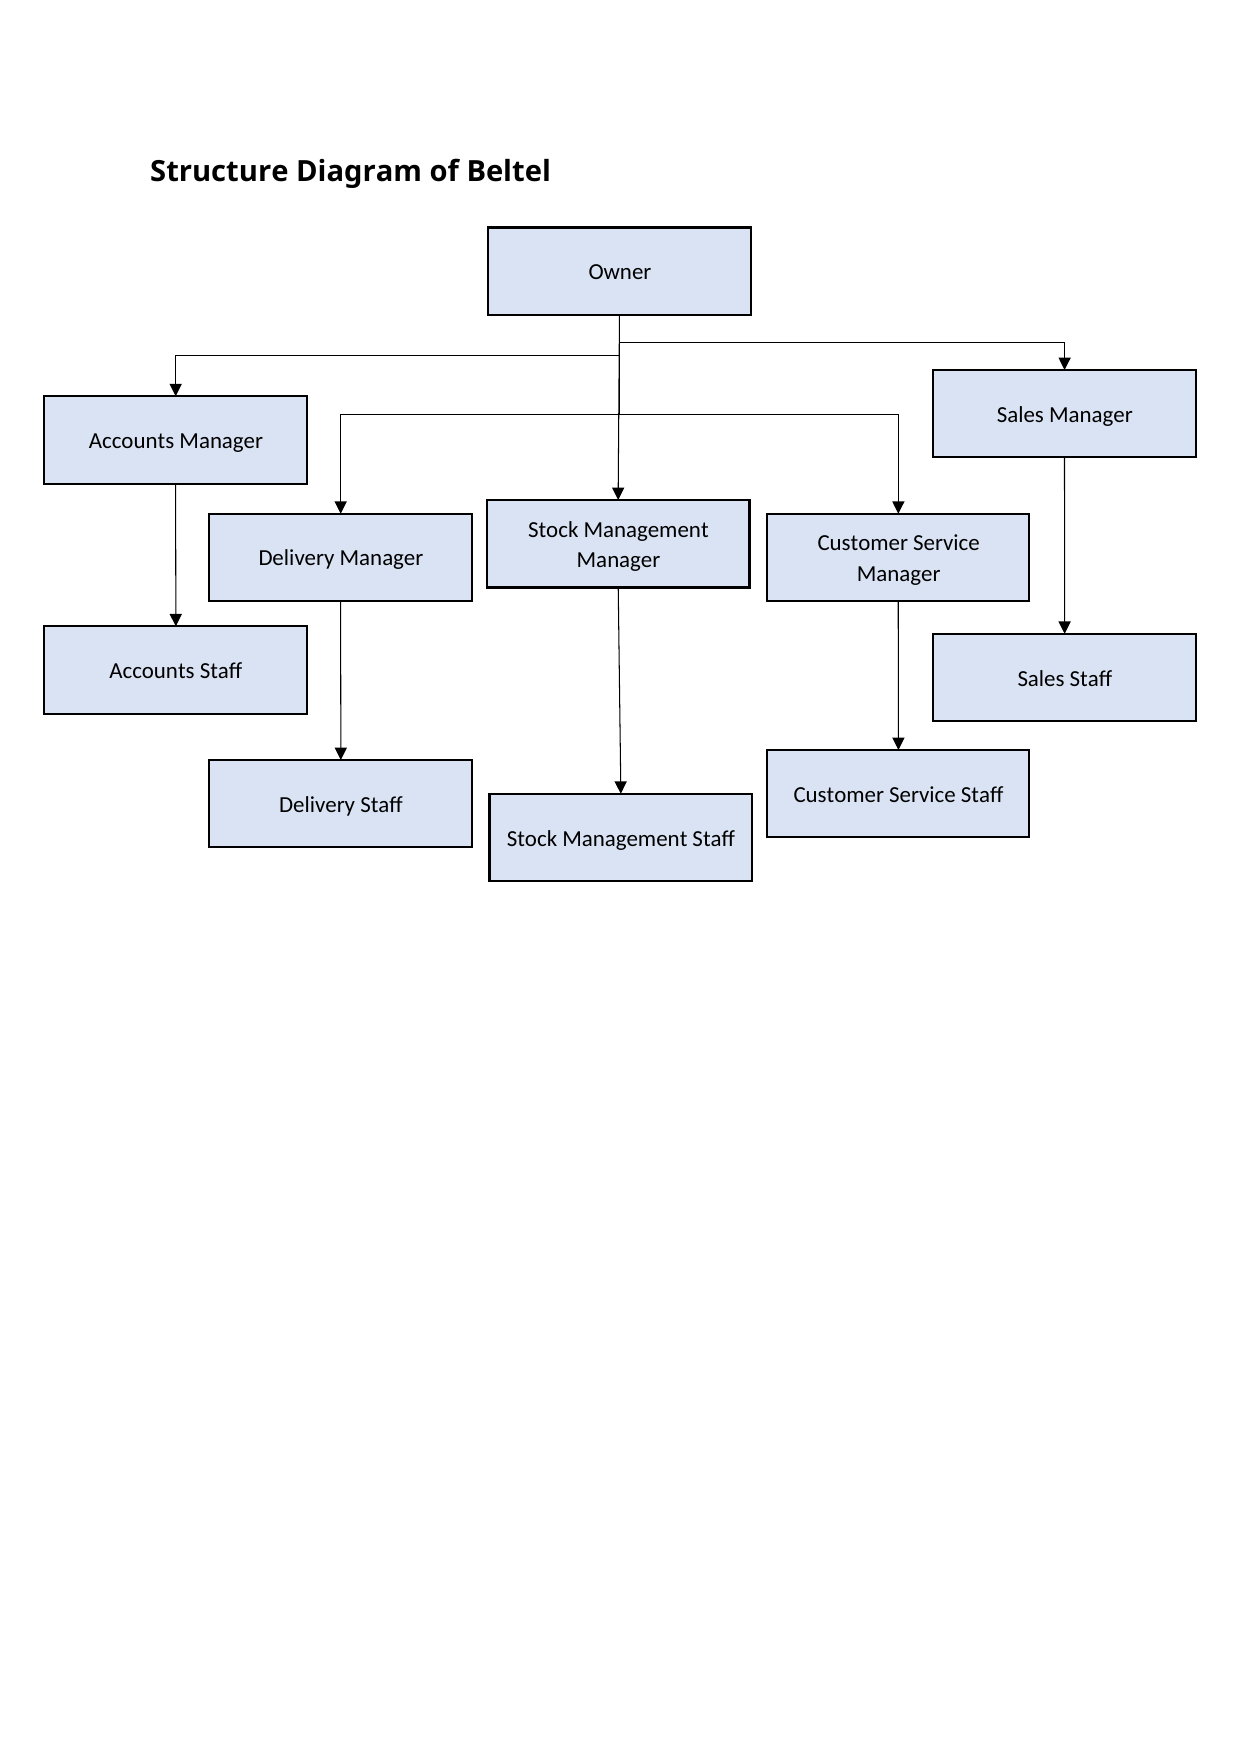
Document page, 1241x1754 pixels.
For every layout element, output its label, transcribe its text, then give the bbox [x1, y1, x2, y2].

subtitle Structure Diagram of Beltel [150, 150, 1090, 190]
